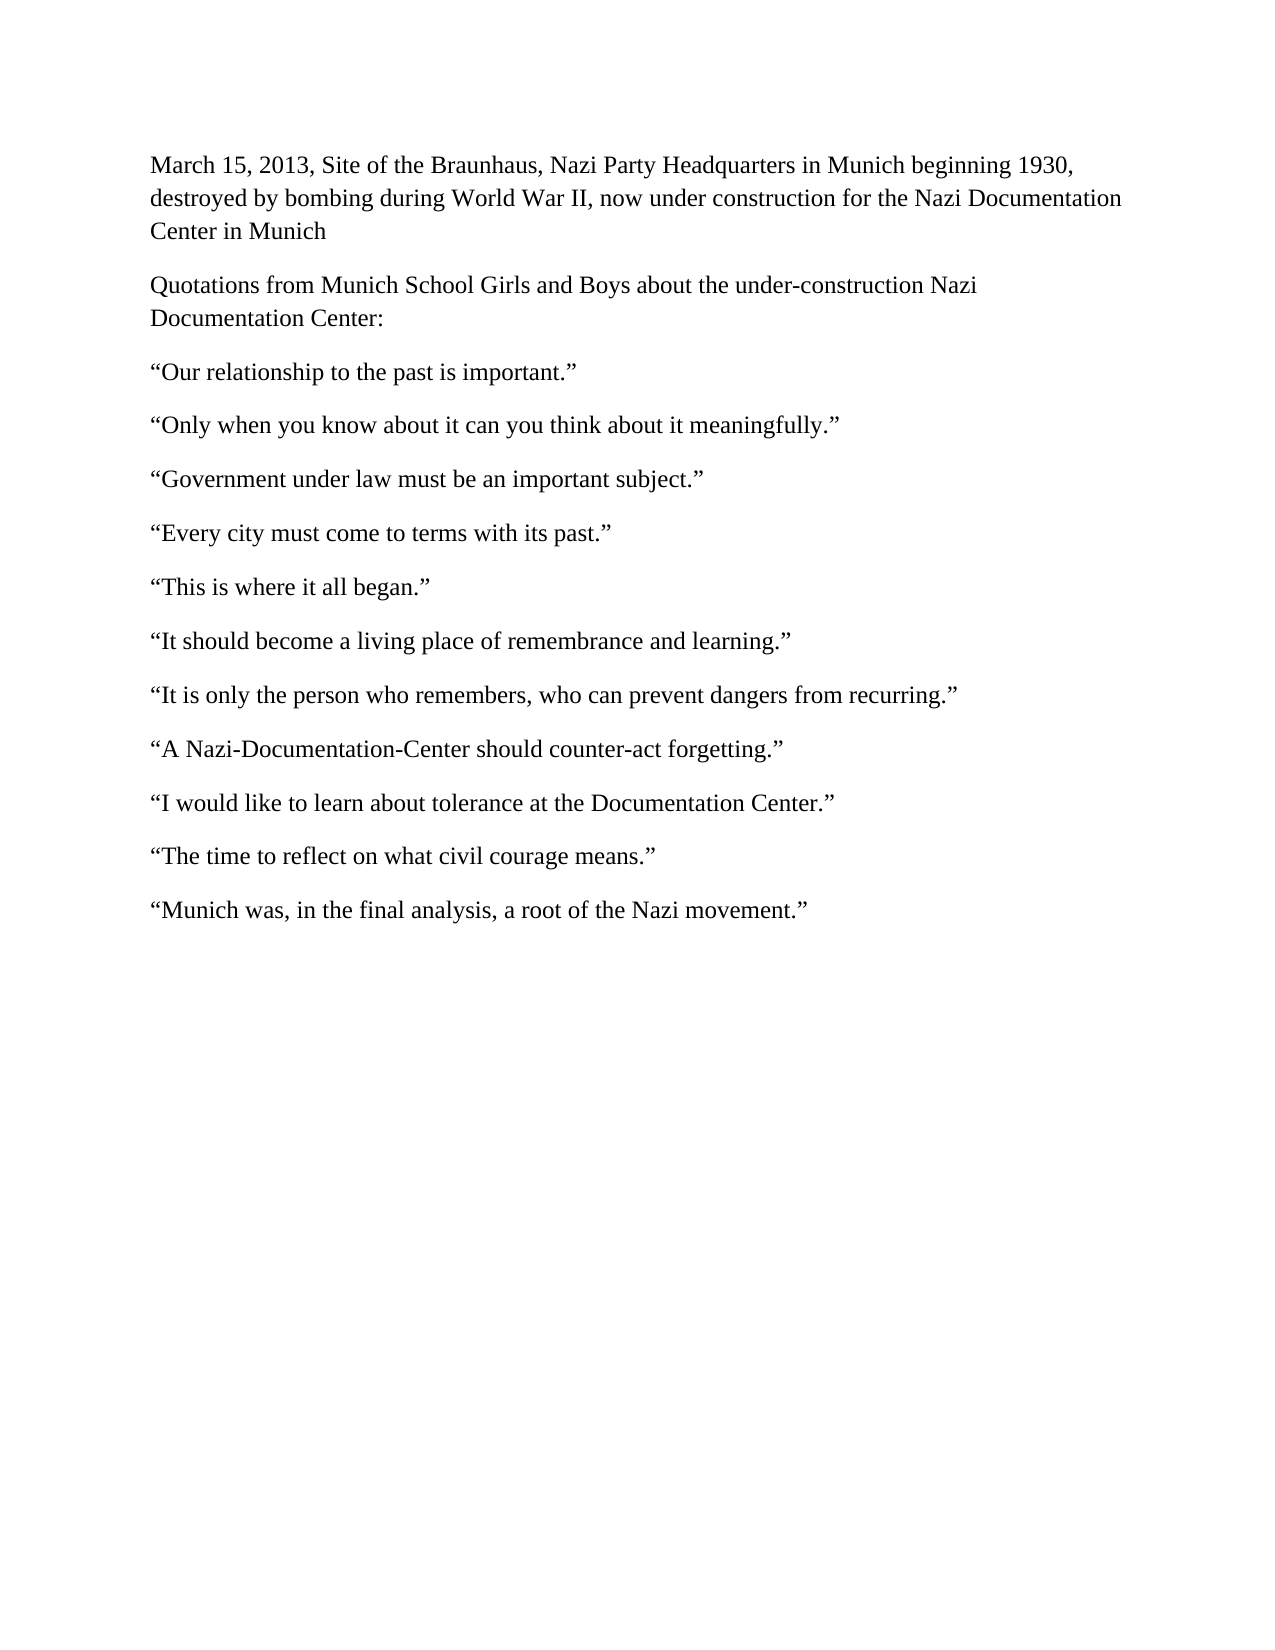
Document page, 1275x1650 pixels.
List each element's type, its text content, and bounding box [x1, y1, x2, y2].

text “Government under law must be an important subject.” [150, 464, 1125, 493]
text “Munich was, in the final analysis, a root of the Nazi movement.” [150, 895, 1125, 924]
text “The time to reflect on what civil courage means.” [150, 841, 1125, 870]
text “This is where it all began.” [150, 572, 1125, 601]
text “Every city must come to terms with its past.” [150, 518, 1125, 547]
text “It should become a living place of remembrance and learning.” [150, 626, 1125, 655]
text Quotations from Munich School Girls and Boys about the under-construction Nazi Documentation Center: [150, 270, 1125, 332]
text “A Nazi-Documentation-Center should counter-act forgetting.” [150, 734, 1125, 762]
text “Only when you know about it can you think about it meaningfully.” [150, 411, 1125, 439]
text March 15, 2013, Site of the Braunhaus, Nazi Party Headquarters in Munich beginning 1930, destroyed by bombing during World War II, now under construction for the Nazi Documentation Center in Munich [150, 150, 1125, 245]
text “I would like to learn about tolerance at the Documentation Center.” [150, 788, 1125, 816]
text “Our relationship to the past is important.” [150, 357, 1125, 386]
text “It is only the person who remembers, who can prevent dangers from recurring.” [150, 680, 1125, 709]
